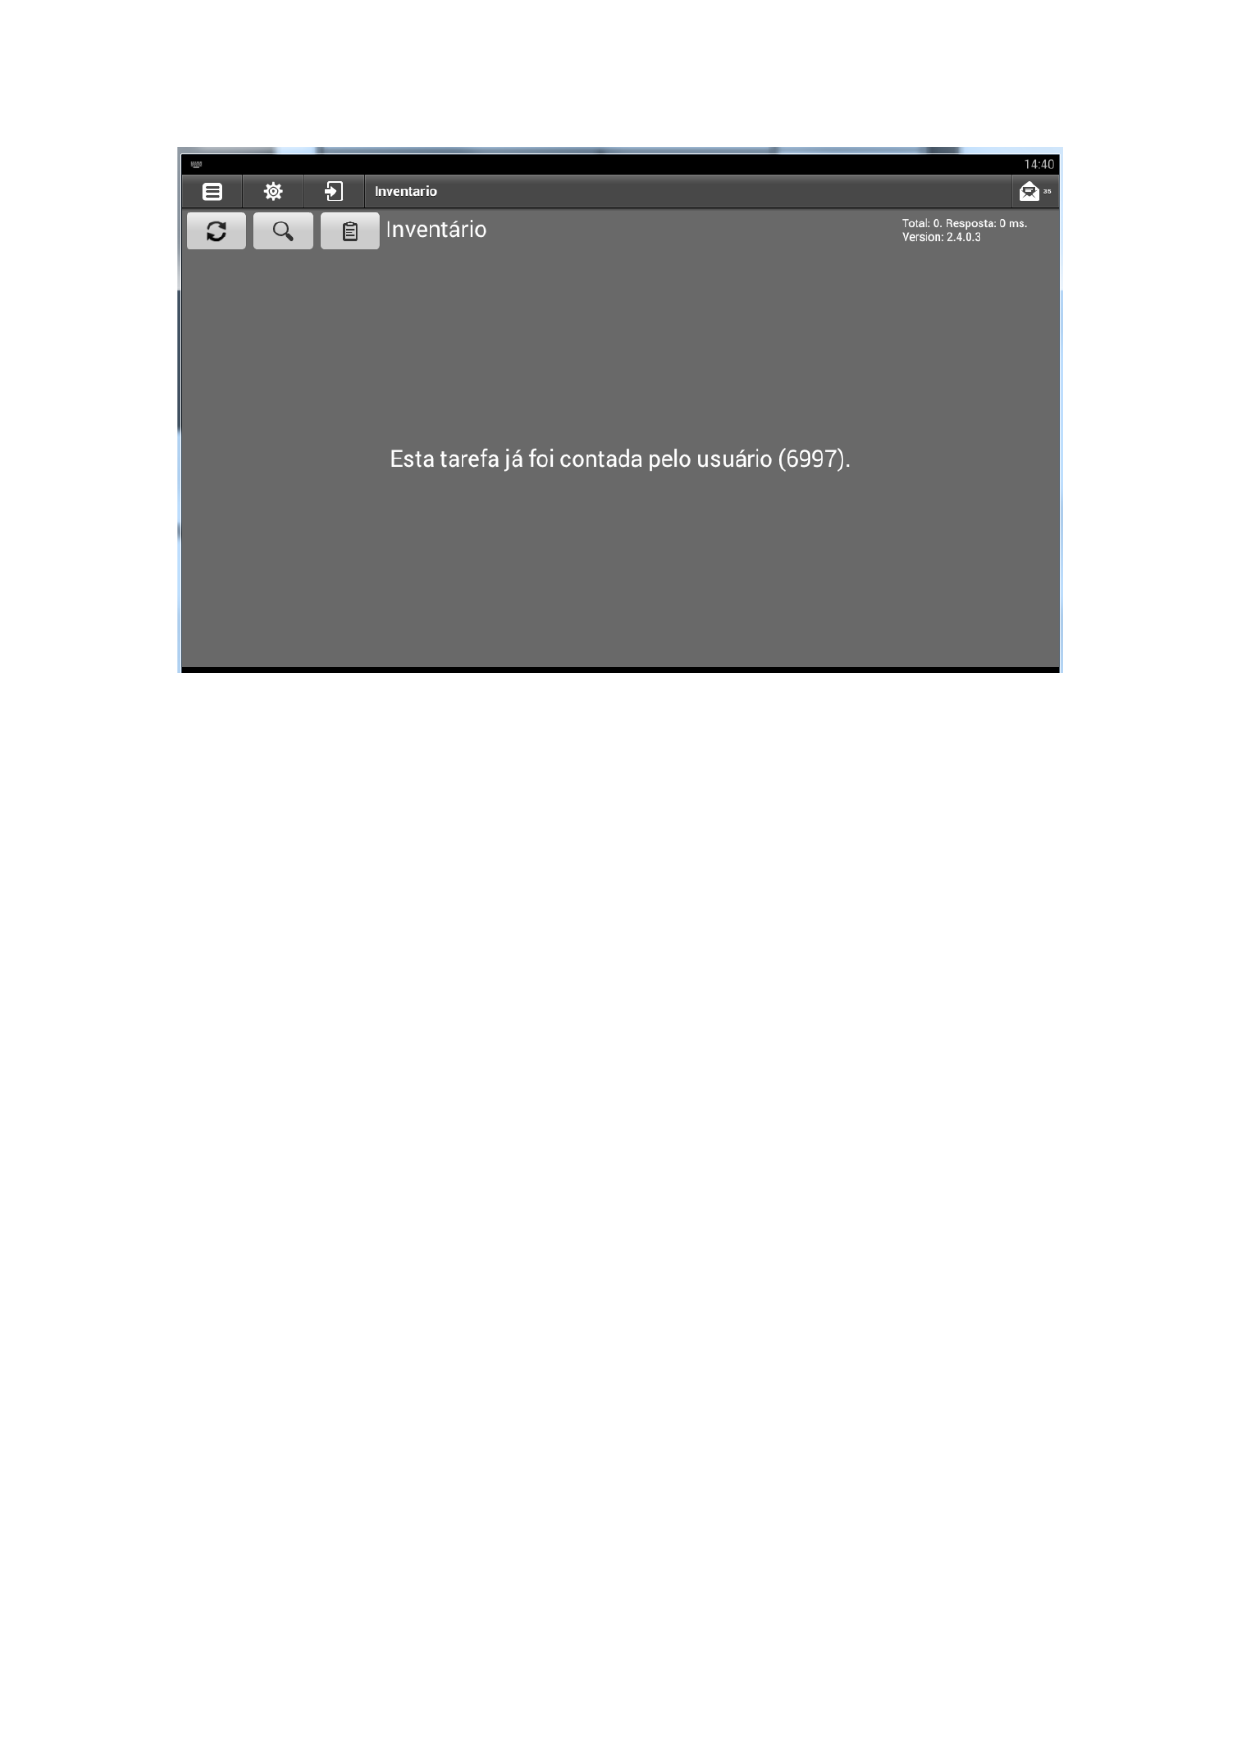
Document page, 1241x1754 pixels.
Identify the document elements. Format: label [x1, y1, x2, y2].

picture [177, 147, 1063, 673]
